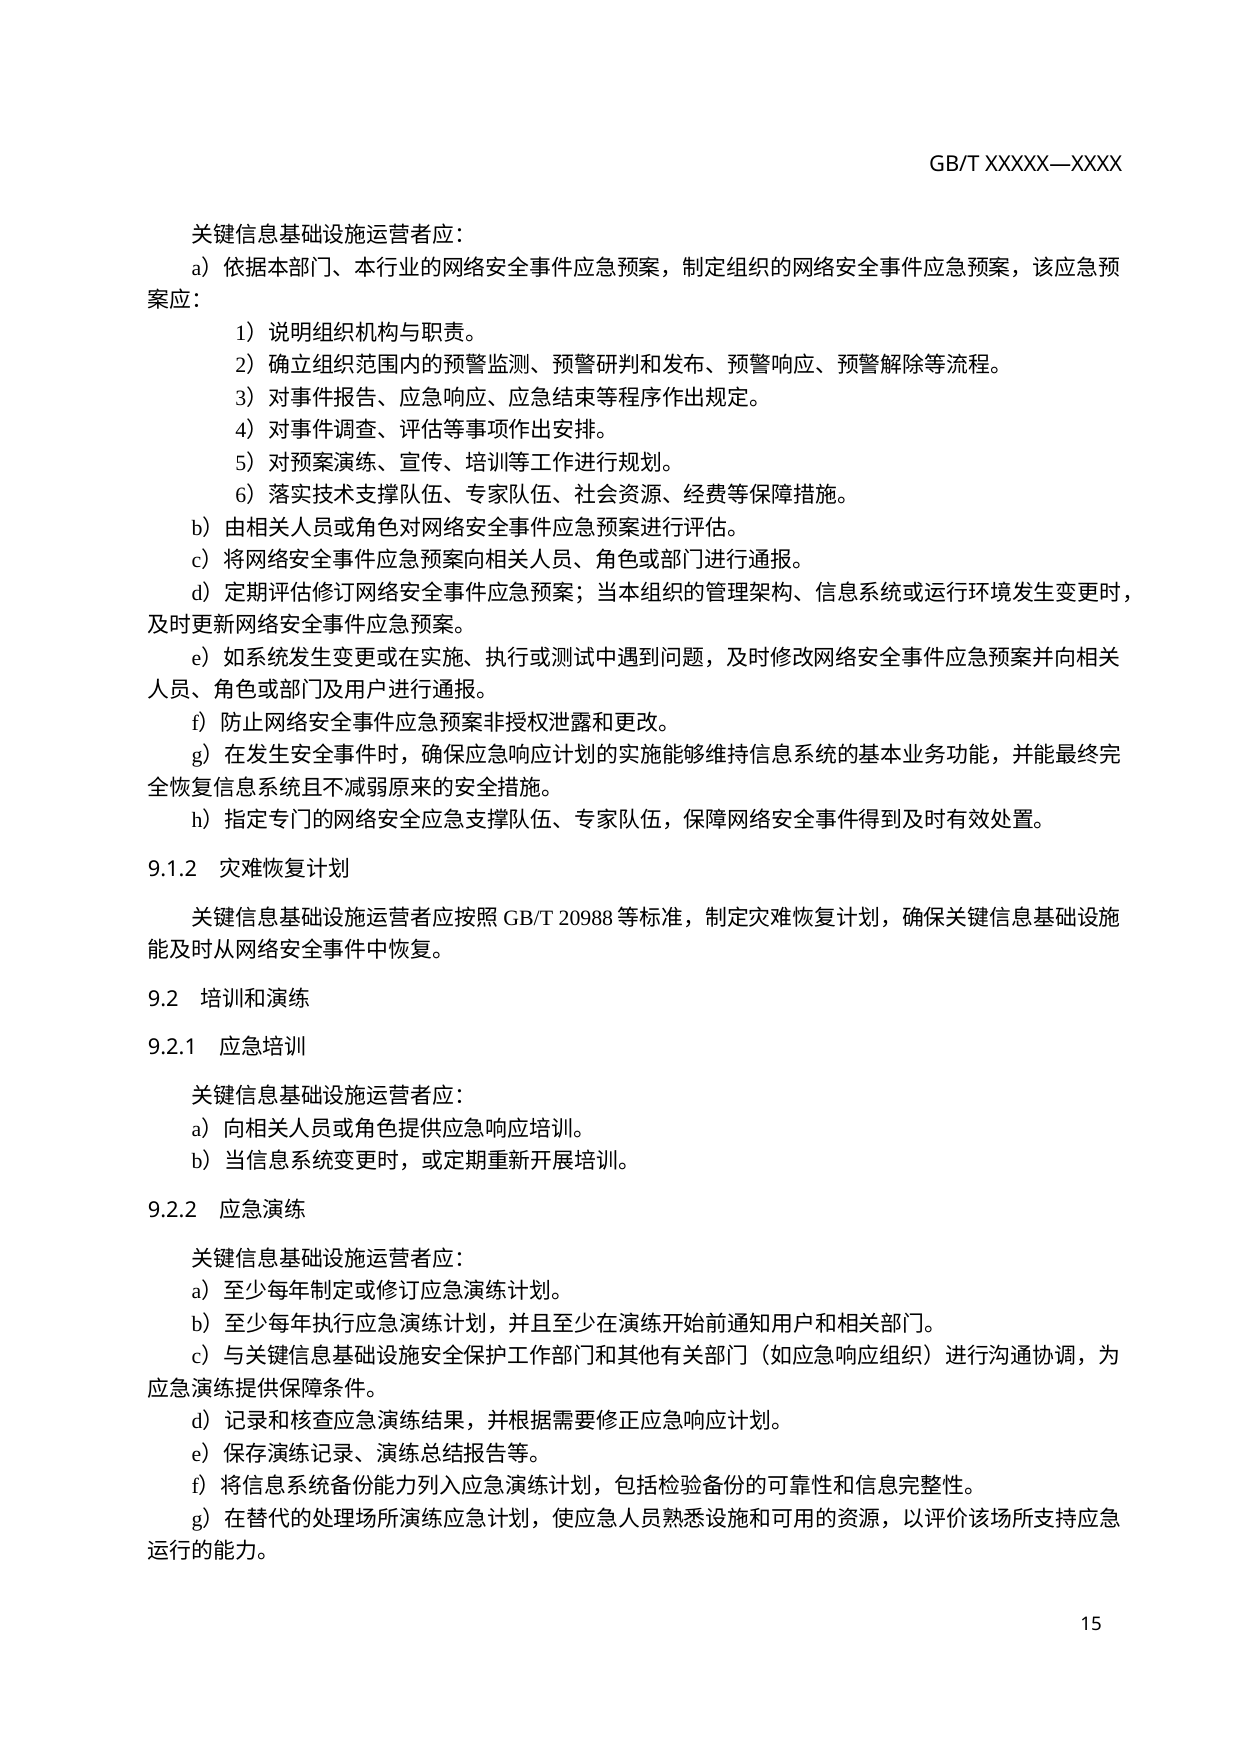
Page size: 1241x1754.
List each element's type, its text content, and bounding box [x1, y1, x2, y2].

text a）依据本部门、本行业的网络安全事件应急预案，制定组织的网络安全事件应急预案，该应急预案应： [148, 249, 1122, 314]
text d）记录和核查应急演练结果，并根据需要修正应急响应计划。 [148, 1403, 1122, 1435]
text 4）对事件调查、评估等事项作出安排。 [191, 412, 1122, 444]
text b）至少每年执行应急演练计划，并且至少在演练开始前通知用户和相关部门。 [148, 1305, 1122, 1338]
text 关键信息基础设施运营者应： [148, 1240, 1122, 1273]
text g）在替代的处理场所演练应急计划，使应急人员熟悉设施和可用的资源，以评价该场所支持应急运行的能力。 [148, 1500, 1122, 1565]
text 关键信息基础设施运营者应按照GB/T 20988等标准，制定灾难恢复计划，确保关键信息基础设施能及时从网络安全事件中恢复。 [148, 899, 1122, 964]
text a）至少每年制定或修订应急演练计划。 [148, 1273, 1122, 1305]
list 应急演练 [148, 1192, 1122, 1224]
text 关键信息基础设施运营者应： [148, 217, 1122, 249]
list 应急培训 [148, 1029, 1122, 1062]
text a）向相关人员或角色提供应急响应培训。 [148, 1110, 1122, 1143]
text 6）落实技术支撑队伍、专家队伍、社会资源、经费等保障措施。 [191, 477, 1122, 509]
list 灾难恢复计划 [148, 850, 1122, 883]
text b）由相关人员或角色对网络安全事件应急预案进行评估。 [148, 509, 1122, 542]
text 1）说明组织机构与职责。 [191, 314, 1122, 347]
text c）将网络安全事件应急预案向相关人员、角色或部门进行通报。 [148, 542, 1122, 574]
text 关键信息基础设施运营者应： [148, 1078, 1122, 1110]
text f）防止网络安全事件应急预案非授权泄露和更改。 [148, 704, 1122, 737]
text e）如系统发生变更或在实施、执行或测试中遇到问题，及时修改网络安全事件应急预案并向相关人员、角色或部门及用户进行通报。 [148, 639, 1122, 704]
text d）定期评估修订网络安全事件应急预案；当本组织的管理架构、信息系统或运行环境发生变更时，及时更新网络安全事件应急预案。 [148, 574, 1122, 639]
text 2）确立组织范围内的预警监测、预警研判和发布、预警响应、预警解除等流程。 [191, 347, 1122, 379]
text c）与关键信息基础设施安全保护工作部门和其他有关部门（如应急响应组织）进行沟通协调，为应急演练提供保障条件。 [148, 1338, 1122, 1403]
text h）指定专门的网络安全应急支撑队伍、专家队伍，保障网络安全事件得到及时有效处置。 [148, 802, 1122, 834]
text b）当信息系统变更时，或定期重新开展培训。 [148, 1143, 1122, 1175]
text f）将信息系统备份能力列入应急演练计划，包括检验备份的可靠性和信息完整性。 [148, 1468, 1122, 1500]
list 培训和演练 [148, 980, 1122, 1013]
text 3）对事件报告、应急响应、应急结束等程序作出规定。 [191, 379, 1122, 412]
text 5）对预案演练、宣传、培训等工作进行规划。 [191, 444, 1122, 477]
text e）保存演练记录、演练总结报告等。 [148, 1435, 1122, 1468]
text g）在发生安全事件时，确保应急响应计划的实施能够维持信息系统的基本业务功能，并能最终完全恢复信息系统且不减弱原来的安全措施。 [148, 737, 1122, 802]
